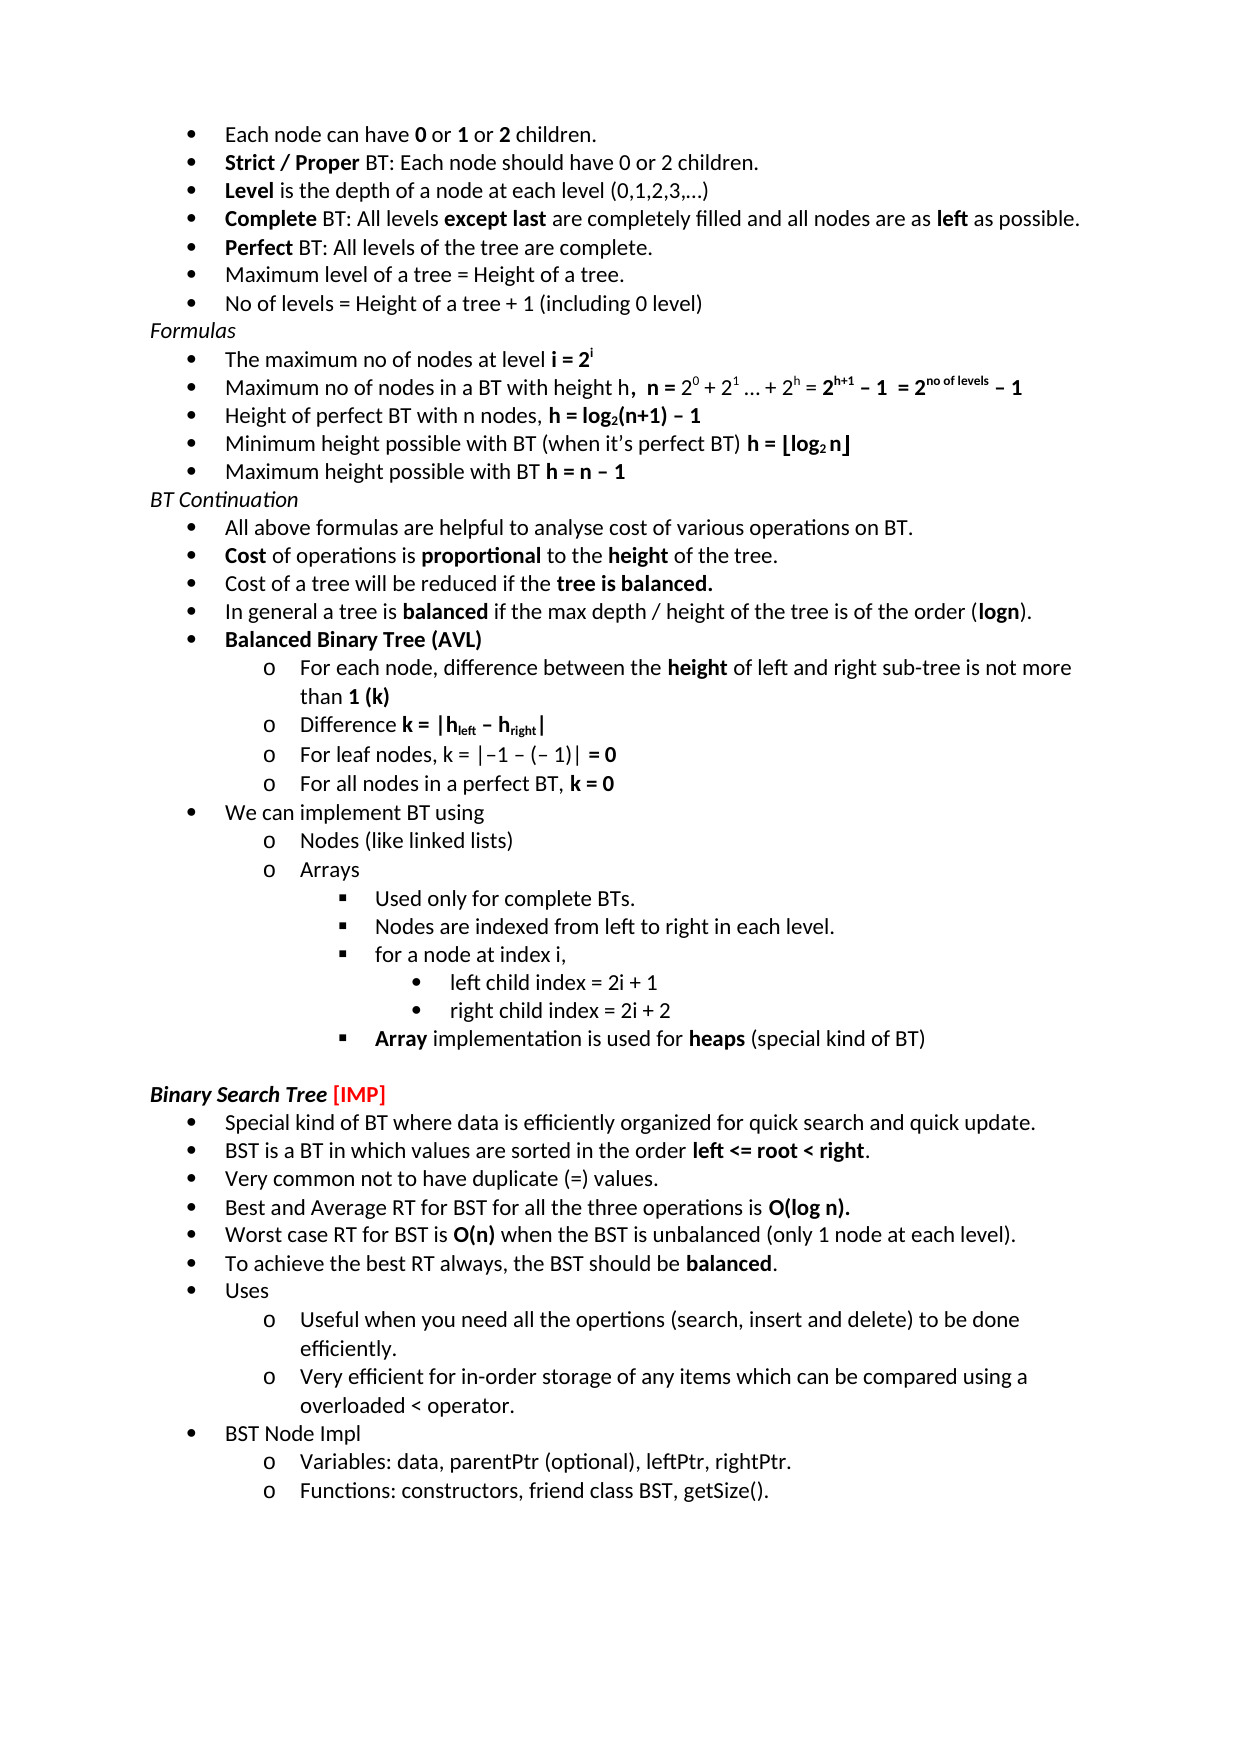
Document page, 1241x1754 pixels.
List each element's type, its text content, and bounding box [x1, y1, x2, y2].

list Nodes are indexed from left to right in each level. [337, 912, 1090, 940]
list BST is a BT in which values are sorted in the order left <= root < right. [187, 1137, 1090, 1164]
list Perfect BT: All levels of the tree are complete. [187, 233, 1090, 261]
list For leaf nodes, k = |–1 – (– 1)| = 0 [262, 740, 1090, 769]
list Best and Average RT for BST for all the three operations is O(log n). [187, 1193, 1090, 1221]
text Binary Search Tree [IMP] [150, 1081, 1090, 1108]
list Functions: constructors, friend class BST, getSize(). [262, 1476, 1090, 1505]
list Level is the depth of a node at each level (0,1,2,3,…) [187, 177, 1090, 204]
list Used only for complete BTs. [337, 884, 1090, 912]
list To achieve the best RT always, the BST should be balanced. [187, 1249, 1090, 1277]
list Uses [187, 1277, 1090, 1305]
list Variables: data, parentPtr (optional), leftPtr, rightPtr. [262, 1447, 1090, 1476]
list Arrays [262, 855, 1090, 884]
list Difference k = |hleft – hright| [262, 711, 1090, 740]
list For each node, difference between the height of left and right sub-tree is not more than 1 (k) [262, 653, 1090, 711]
list Very efficient for in-order storage of any items which can be compared using a overloaded < operator. [262, 1362, 1090, 1419]
list Complete BT: All levels except last are completely filled and all nodes are as left as possible. [187, 204, 1090, 233]
list Each node can have 0 or 1 or 2 children. [187, 121, 1090, 148]
list Maximum no of nodes in a BT with height h, n = 20 + 21 … + 2h = 2h+1 – 1 = 2no of levels – 1 [187, 373, 1090, 401]
list The maximum no of nodes at level i = 2i [187, 345, 1090, 373]
list Useful when you need all the opertions (search, insert and delete) to be done efficiently. [262, 1305, 1090, 1362]
list All above formulas are helpful to analyse cost of various operations on BT. [187, 513, 1090, 541]
list Maximum level of a tree = Height of a tree. [187, 261, 1090, 289]
list Worst case RT for BST is O(n) when the BST is unbalanced (only 1 node at each level). [187, 1221, 1090, 1249]
list We can implement BT using [187, 798, 1090, 826]
list In general a tree is balanced if the max depth / height of the tree is of the order (logn). [187, 597, 1090, 625]
list BST Node Impl [187, 1419, 1090, 1447]
text Formulas [150, 317, 1090, 345]
list Height of perfect BT with n nodes, h = log2(n+1) – 1 [187, 401, 1090, 429]
list right child index = 2i + 2 [412, 996, 1090, 1024]
list Very common not to have duplicate (=) values. [187, 1164, 1090, 1193]
list Balanced Binary Tree (AVL) [187, 625, 1090, 653]
text BT Continuation [150, 485, 1090, 513]
list Maximum height possible with BT h = n – 1 [187, 457, 1090, 485]
list Special kind of BT where data is efficiently organized for quick search and quick update. [187, 1108, 1090, 1137]
list Array implementation is used for heaps (special kind of BT) [337, 1024, 1090, 1052]
list No of levels = Height of a tree + 1 (including 0 level) [187, 289, 1090, 317]
list for a node at index i, [337, 940, 1090, 968]
list Cost of a tree will be reduced if the tree is balanced. [187, 569, 1090, 597]
list left child index = 2i + 1 [412, 968, 1090, 996]
list For all nodes in a perfect BT, k = 0 [262, 769, 1090, 798]
list Strict / Proper BT: Each node should have 0 or 2 children. [187, 148, 1090, 177]
list Cost of operations is proportional to the height of the tree. [187, 541, 1090, 569]
list Minimum height possible with BT (when it’s perfect BT) h = ⌊log2 n⌋ [187, 429, 1090, 457]
list Nodes (like linked lists) [262, 826, 1090, 855]
